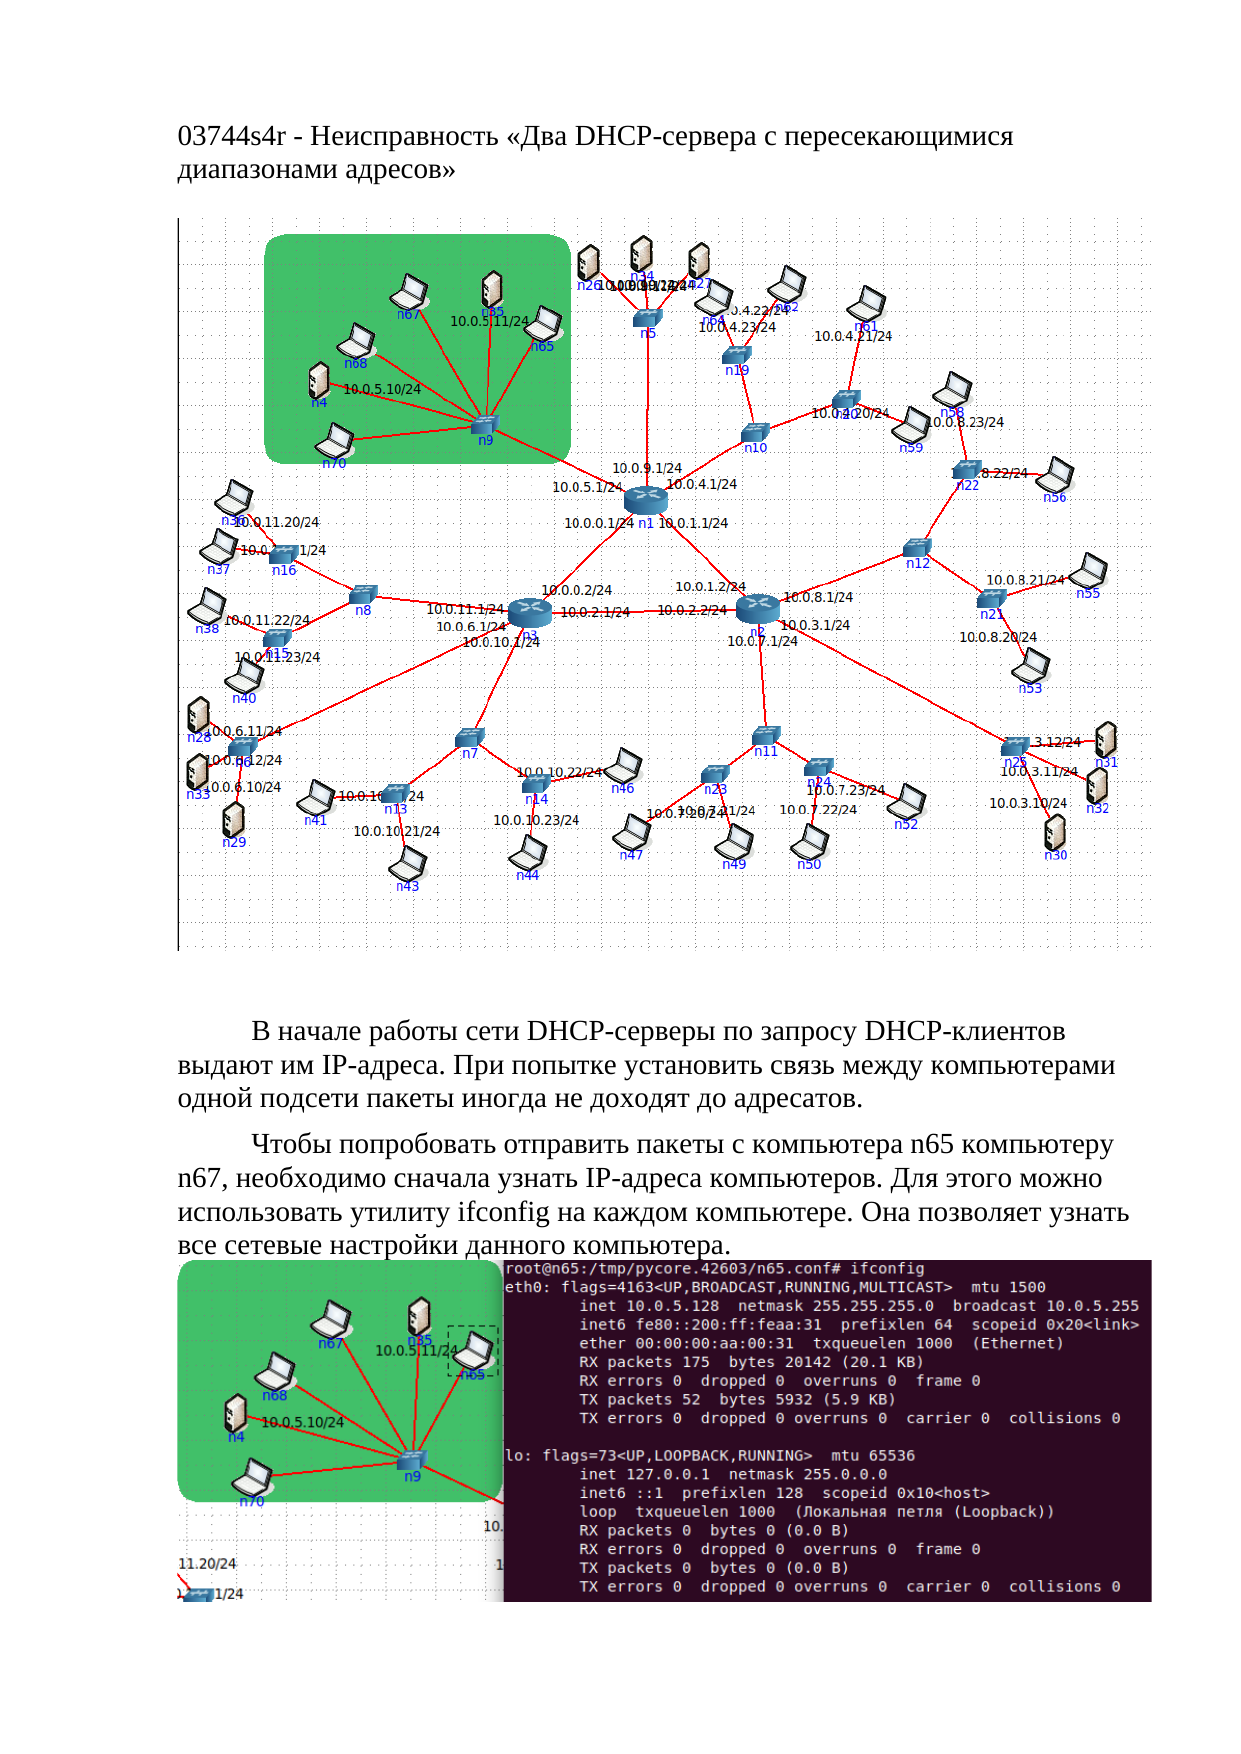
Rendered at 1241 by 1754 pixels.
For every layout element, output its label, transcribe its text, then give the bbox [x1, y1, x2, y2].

picture [177, 1260, 1152, 1602]
picture [177, 218, 1152, 951]
text Чтобы попробовать отправить пакеты с компьютера n65 компьютеру n67, необходимо сначала узнать IP-адреса компьютеров. Для этого можно использовать утилиту ifconfig на каждом компьютере. Она позволяет узнать все сетевые настройки данного компьютера. [177, 1127, 1152, 1260]
text 03744s4r - Неисправность «Два DHCP-сервера с пересекающимися диапазонами адресов» [177, 118, 1152, 185]
text В начале работы сети DHCP-серверы по запросу DHCP-клиентов выдают им IP-адреса. При попытке установить связь между компьютерами одной подсети пакеты иногда не доходят до адресатов. [177, 1013, 1152, 1114]
